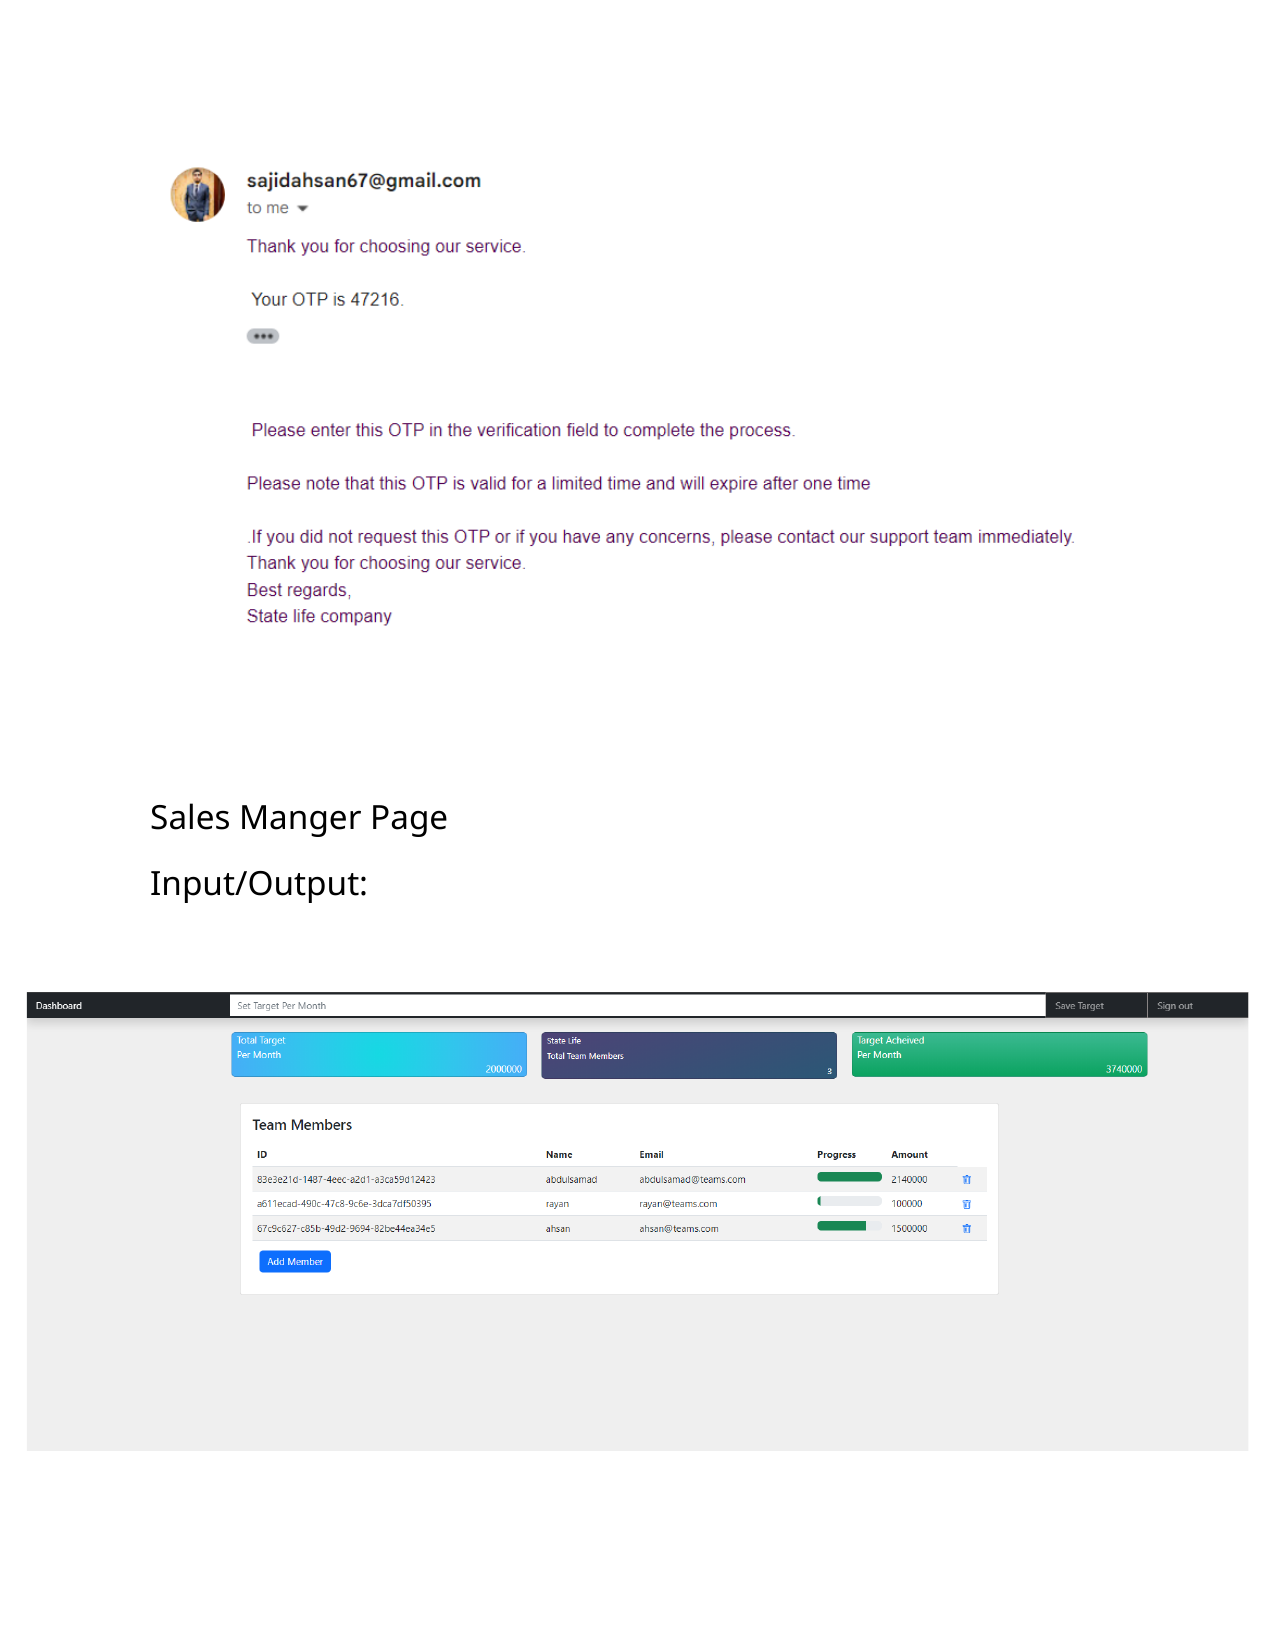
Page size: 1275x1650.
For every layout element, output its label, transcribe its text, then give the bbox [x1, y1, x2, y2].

text Sales Manger Page [150, 794, 1125, 839]
picture [150, 150, 1125, 644]
picture [26, 992, 1249, 1451]
text Input/Output: [150, 860, 1125, 905]
